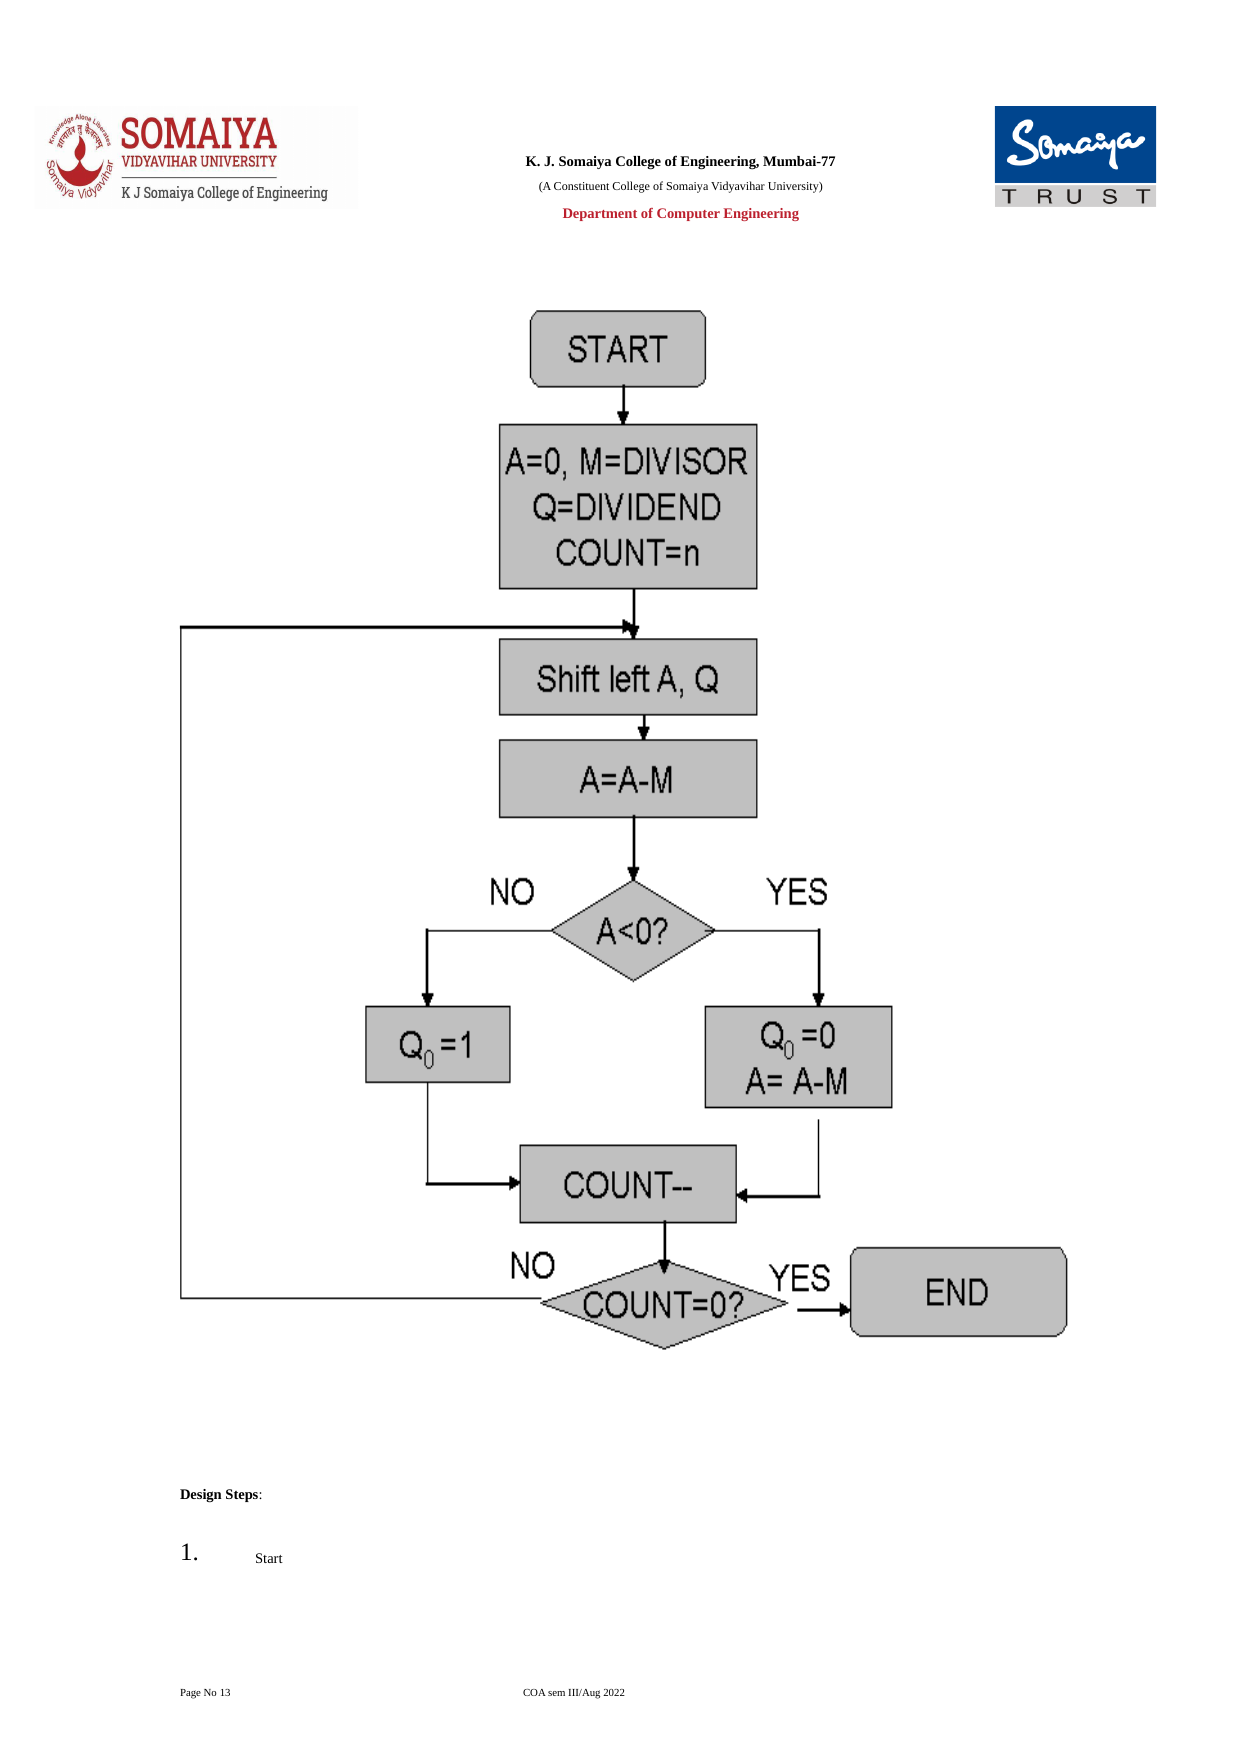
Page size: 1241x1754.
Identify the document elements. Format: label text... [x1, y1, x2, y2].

picture [994, 106, 1157, 207]
picture [34, 106, 359, 209]
list Start [180, 1537, 1060, 1566]
text Design Steps: [180, 1473, 1060, 1502]
picture [179, 309, 1079, 1353]
